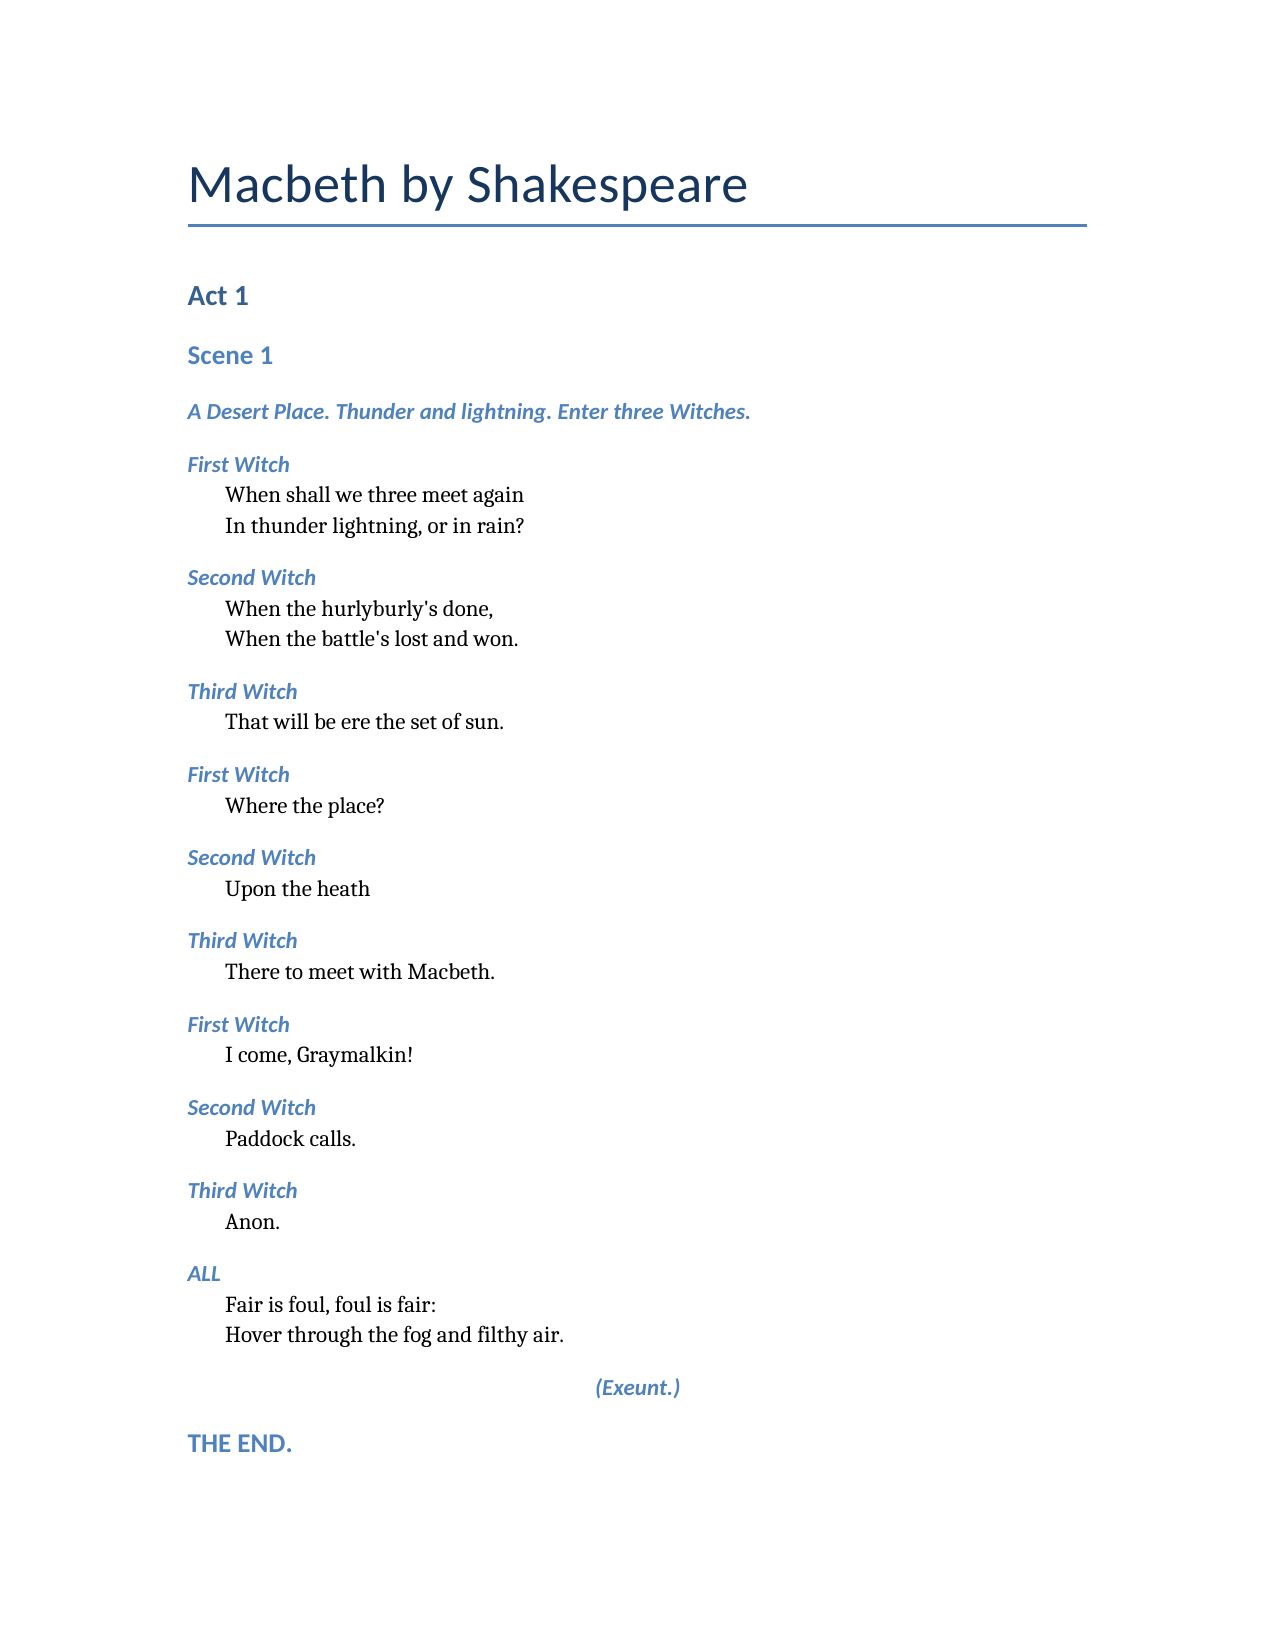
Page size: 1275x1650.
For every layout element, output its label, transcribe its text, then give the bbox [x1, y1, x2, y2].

subtitle Second Witch [187, 843, 1087, 871]
subtitle Third Witch [187, 1176, 1087, 1204]
text I come, Graymalkin! [225, 1042, 1087, 1068]
text Paddock calls. [225, 1125, 1087, 1152]
subtitle ALL [187, 1259, 1087, 1288]
text Where the place? [225, 792, 1087, 819]
text Anon. [225, 1208, 1087, 1235]
subtitle Second Witch [187, 1093, 1087, 1121]
subtitle Third Witch [187, 927, 1087, 955]
subtitle First Witch [187, 760, 1087, 788]
title Macbeth by Shakespeare [187, 150, 1087, 227]
subtitle Scene 1 [187, 338, 1087, 371]
subtitle First Witch [187, 1010, 1087, 1038]
text Fair is foul, foul is fair: Hover through the fog and filthy air. [225, 1292, 1087, 1348]
subtitle First Witch [187, 450, 1087, 478]
subtitle A Desert Place. Thunder and lightning. Enter three Witches. [187, 397, 1087, 425]
text There to meet with Macbeth. [225, 959, 1087, 985]
subtitle Second Witch [187, 563, 1087, 592]
subtitle THE END. [187, 1426, 1087, 1459]
subtitle (Exeunt.) [187, 1373, 1087, 1401]
subtitle Act 1 [187, 277, 1087, 312]
text When shall we three meet again In thunder lightning, or in rain? [225, 482, 1087, 539]
text Upon the heath [225, 876, 1087, 902]
text That will be ere the set of sun. [225, 709, 1087, 736]
subtitle Third Witch [187, 677, 1087, 705]
text When the hurlyburly's done, When the battle's lost and won. [225, 596, 1087, 652]
